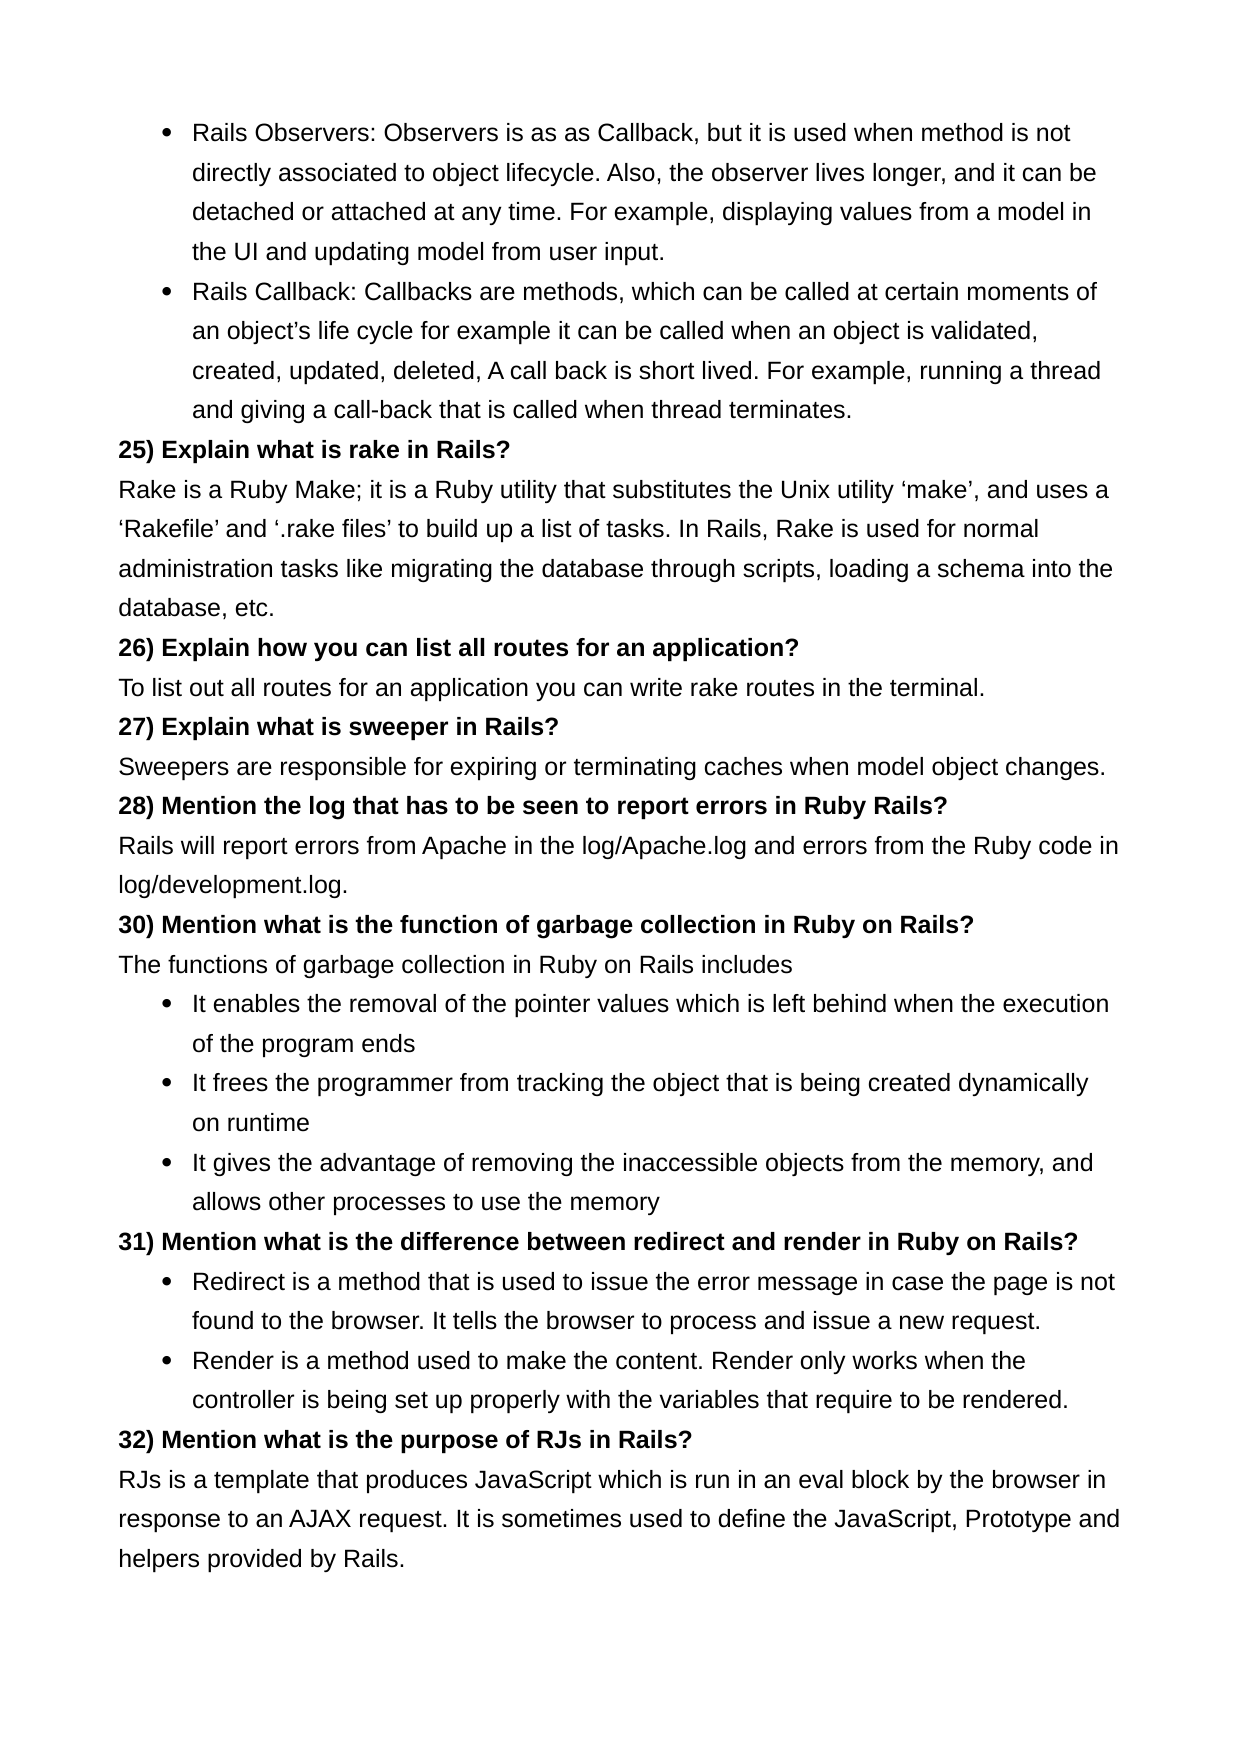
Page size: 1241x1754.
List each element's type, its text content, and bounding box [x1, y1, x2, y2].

text RJs is a template that produces JavaScript which is run in an eval block by the browser in response to an AJAX request. It is sometimes used to define the JavaScript, Prototype and helpers provided by Rails. [118, 1465, 1122, 1573]
text 31) Mention what is the difference between redirect and render in Ruby on Rails? [118, 1227, 1122, 1256]
list It gives the advantage of removing the inaccessible objects from the memory, and allows other processes to use the memory [162, 1148, 1122, 1216]
text 27) Explain what is sweeper in Rails? [118, 712, 1122, 741]
text 26) Explain how you can list all routes for an application? [118, 633, 1122, 662]
list Rails Callback: Callbacks are methods, which can be called at certain moments of an object’s life cycle for example it can be called when an object is validated, created, updated, deleted, A call back is short lived. For example, running a thread and giving a call-back that is called when thread terminates. [162, 277, 1122, 424]
text Rails will report errors from Apache in the log/Apache.log and errors from the Ruby code in log/development.log. [118, 831, 1122, 899]
text 28) Mention the log that has to be seen to report errors in Ruby Rails? [118, 791, 1122, 820]
list Render is a method used to make the content. Render only works when the controller is being set up properly with the variables that require to be rendered. [162, 1346, 1122, 1414]
list Rails Observers: Observers is as as Callback, but it is used when method is not directly associated to object lifecycle. Also, the observer lives longer, and it can be detached or attached at any time. For example, displaying values from a model in the UI and updating model from user input. [162, 118, 1122, 266]
list It enables the removal of the pointer values which is left behind when the execution of the program ends [162, 989, 1122, 1058]
text The functions of garbage collection in Ruby on Rails includes [118, 949, 1122, 978]
text Rake is a Ruby Make; it is a Ruby utility that substitutes the Unix utility ‘make’, and uses a ‘Rakefile’ and ‘.rake files’ to build up a list of tasks. In Rails, Rake is used for normal administration tasks like migrating the database through scripts, loading a schema into the database, etc. [118, 474, 1122, 622]
text 30) Mention what is the function of garbage collection in Ruby on Rails? [118, 910, 1122, 939]
text 32) Mention what is the purpose of RJs in Rails? [118, 1425, 1122, 1454]
text To list out all routes for an application you can write rake routes in the terminal. [118, 672, 1122, 701]
text Sweepers are responsible for expiring or terminating caches when model object changes. [118, 752, 1122, 780]
text 25) Explain what is rake in Rails? [118, 435, 1122, 464]
list Redirect is a method that is used to issue the error message in case the page is not found to the browser. It tells the browser to process and issue a new request. [162, 1267, 1122, 1335]
list It frees the programmer from tracking the object that is being created dynamically on runtime [162, 1068, 1122, 1137]
